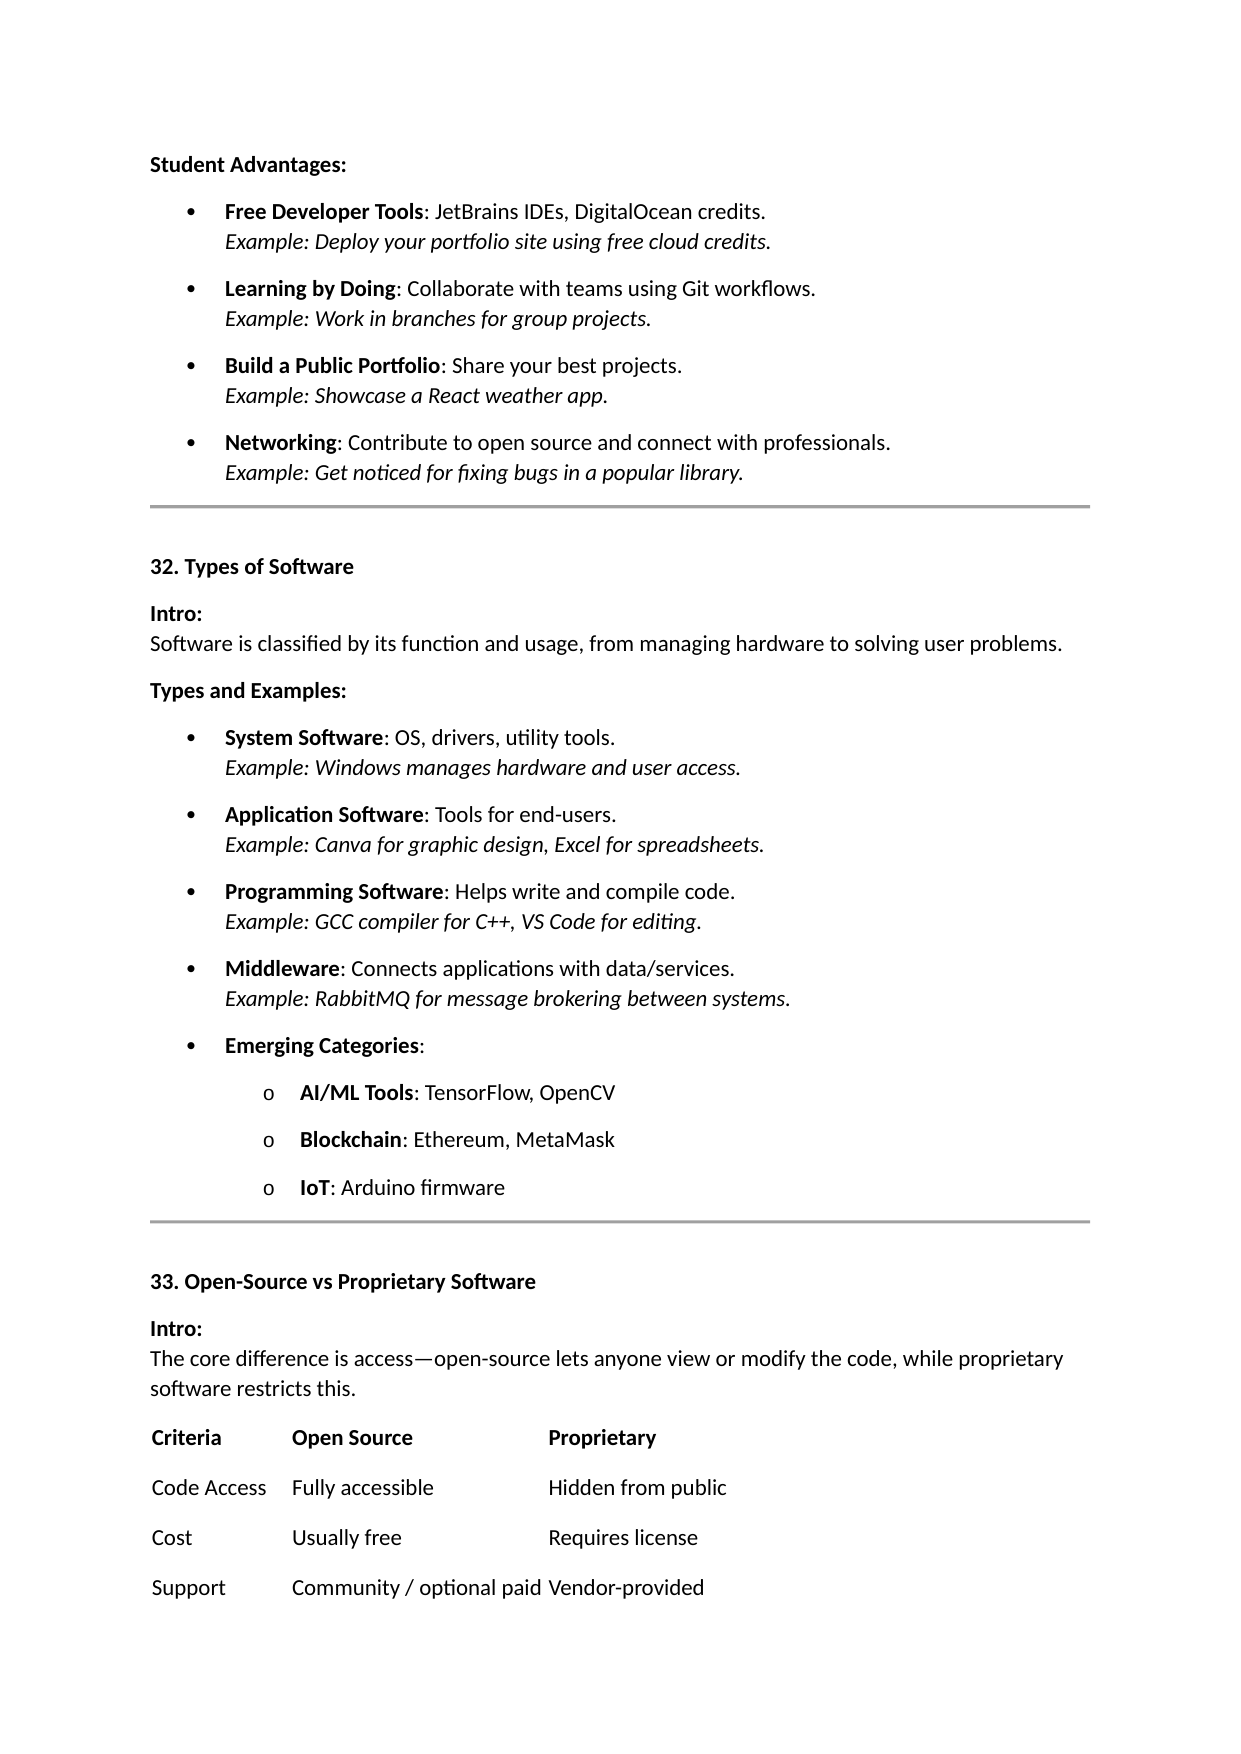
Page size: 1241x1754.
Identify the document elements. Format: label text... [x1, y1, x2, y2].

list Emerging Categories: [187, 1031, 1090, 1059]
list Middleware: Connects applications with data/services. Example: RabbitMQ for message brokering between systems. [187, 954, 1090, 1012]
table_cell Fully accessible [290, 1471, 547, 1521]
list Networking: Contribute to open source and connect with professionals. Example: Get noticed for fixing bugs in a popular library. [187, 428, 1090, 486]
table_header Criteria [150, 1421, 290, 1471]
table_cell Hidden from public [547, 1471, 854, 1521]
text Intro: The core difference is access—open-source lets anyone view or modify the code, while proprietary software restricts this. [150, 1314, 1090, 1402]
table_cell Support [150, 1571, 290, 1602]
text Student Advantages: [150, 150, 1090, 178]
list Blockchain: Ethereum, MetaMask [262, 1126, 1090, 1154]
list IoT: Arduino firmware [262, 1173, 1090, 1201]
text Types and Examples: [150, 676, 1090, 704]
table_cell Community / optional paid [290, 1571, 547, 1602]
table_cell Requires license [547, 1521, 854, 1571]
table_cell Vendor-provided [547, 1571, 854, 1602]
list System Software: OS, drivers, utility tools. Example: Windows manages hardware and user access. [187, 723, 1090, 781]
list AI/ML Tools: TensorFlow, OpenCV [262, 1078, 1090, 1107]
text 32. Types of Software [150, 552, 1090, 580]
list Learning by Doing: Collaborate with teams using Git workflows. Example: Work in branches for group projects. [187, 274, 1090, 332]
text Intro: Software is classified by its function and usage, from managing hardware to solving user problems. [150, 599, 1090, 657]
list Free Developer Tools: JetBrains IDEs, DigitalOcean credits. Example: Deploy your portfolio site using free cloud credits. [187, 197, 1090, 255]
list Application Software: Tools for end-users. Example: Canva for graphic design, Excel for spreadsheets. [187, 800, 1090, 858]
table_header Proprietary [547, 1421, 854, 1471]
text 33. Open-Source vs Proprietary Software [150, 1267, 1090, 1295]
table_header Open Source [290, 1421, 547, 1471]
table_cell Cost [150, 1521, 290, 1571]
table_cell Code Access [150, 1471, 290, 1521]
list Build a Public Portfolio: Share your best projects. Example: Showcase a React weather app. [187, 351, 1090, 409]
table_cell Usually free [290, 1521, 547, 1571]
list Programming Software: Helps write and compile code. Example: GCC compiler for C++, VS Code for editing. [187, 877, 1090, 935]
